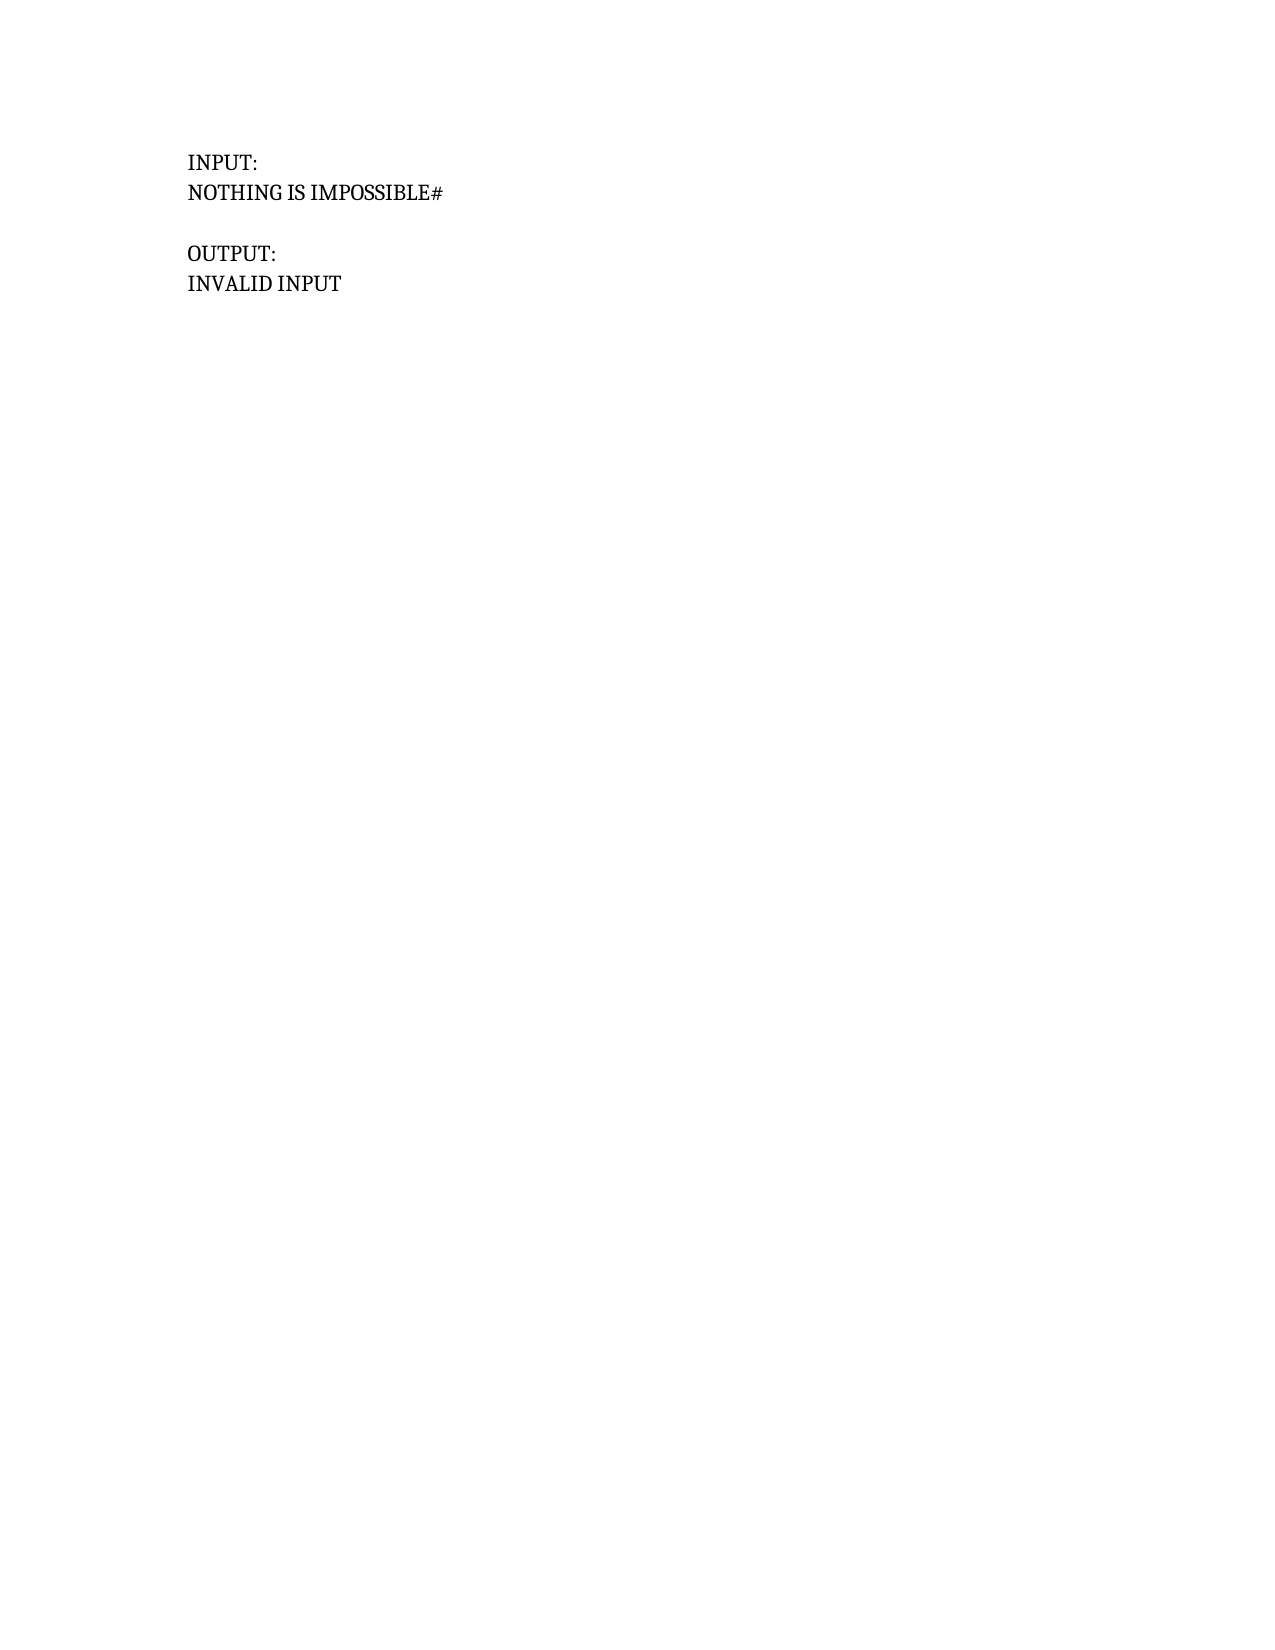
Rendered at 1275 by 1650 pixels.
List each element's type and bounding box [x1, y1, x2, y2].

text [187, 150, 1087, 297]
